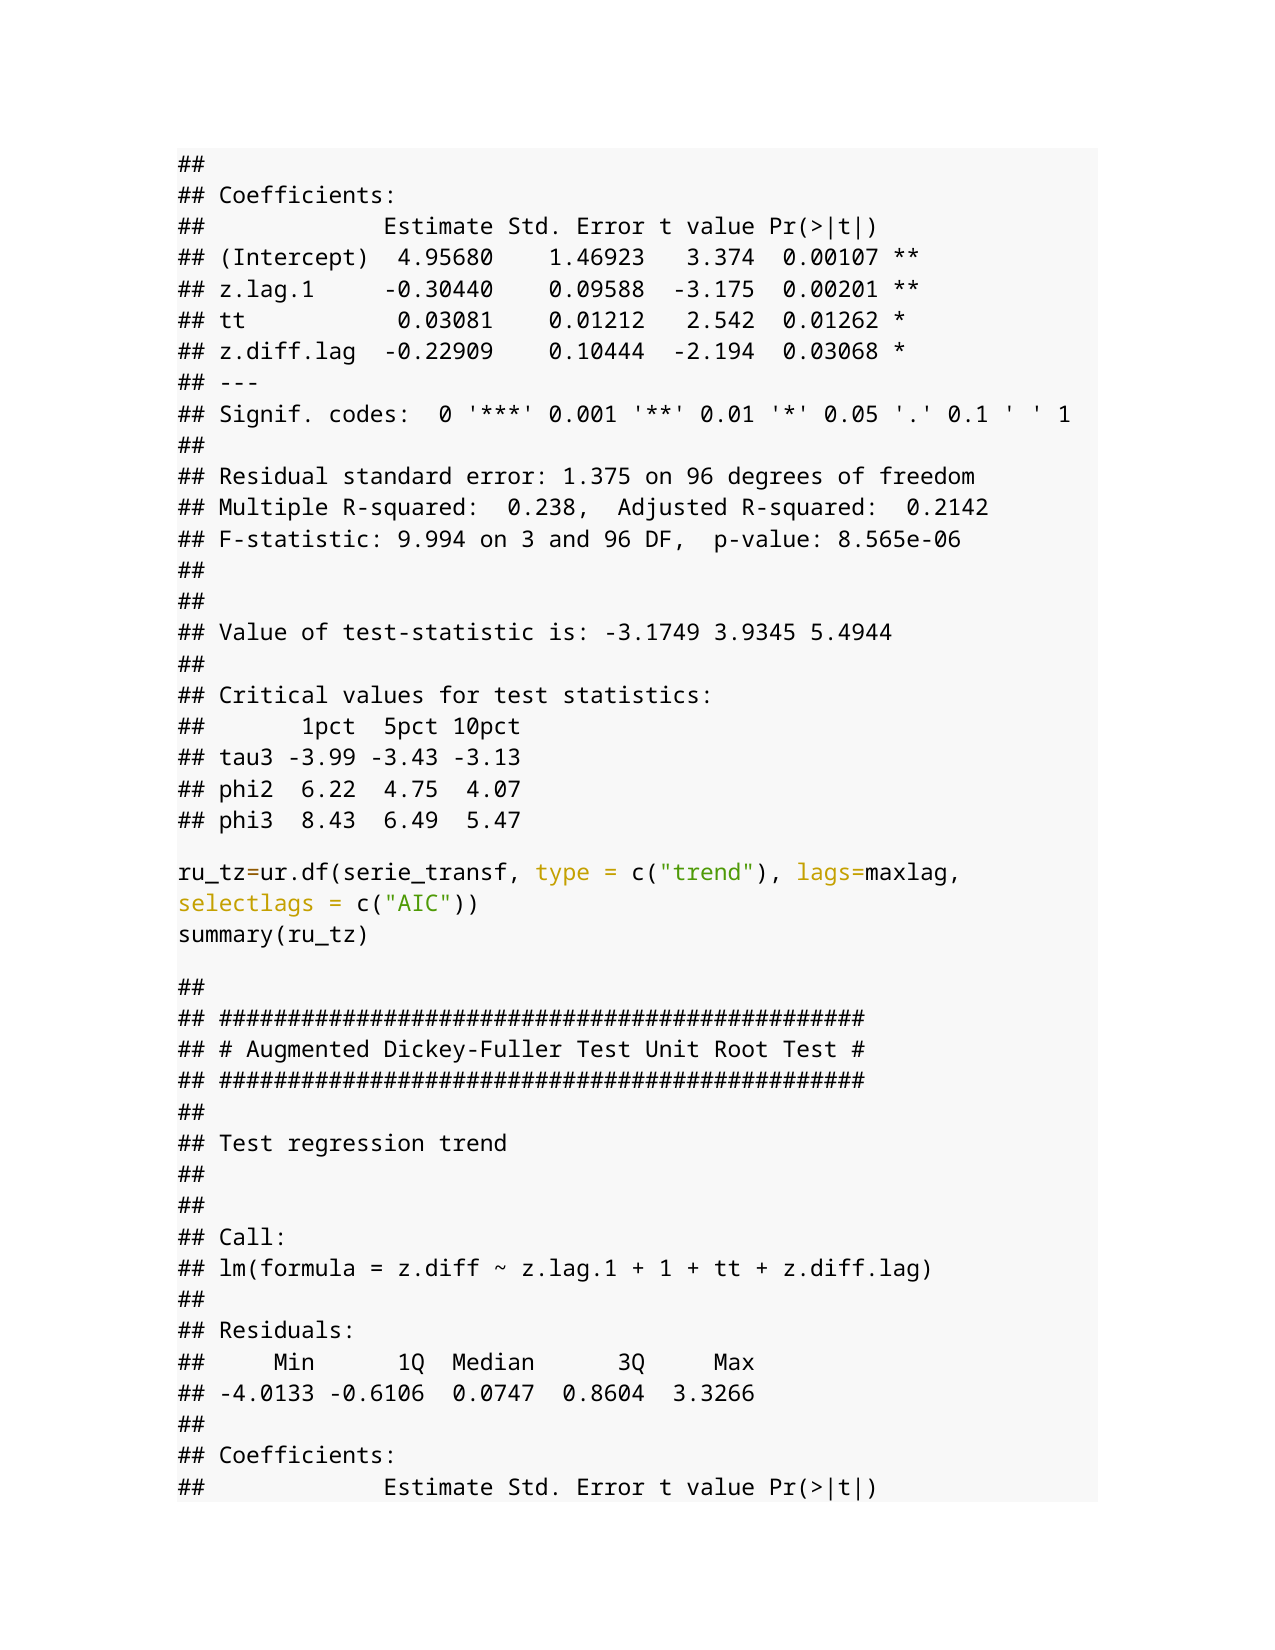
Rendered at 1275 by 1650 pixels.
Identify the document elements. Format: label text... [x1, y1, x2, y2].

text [177, 971, 1098, 1502]
text ru_tz=ur.df(serie_transf, type = c("trend"), lags=maxlag, selectlags = c("AIC")) summary(ru_tz) [177, 856, 1098, 950]
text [177, 148, 1098, 835]
